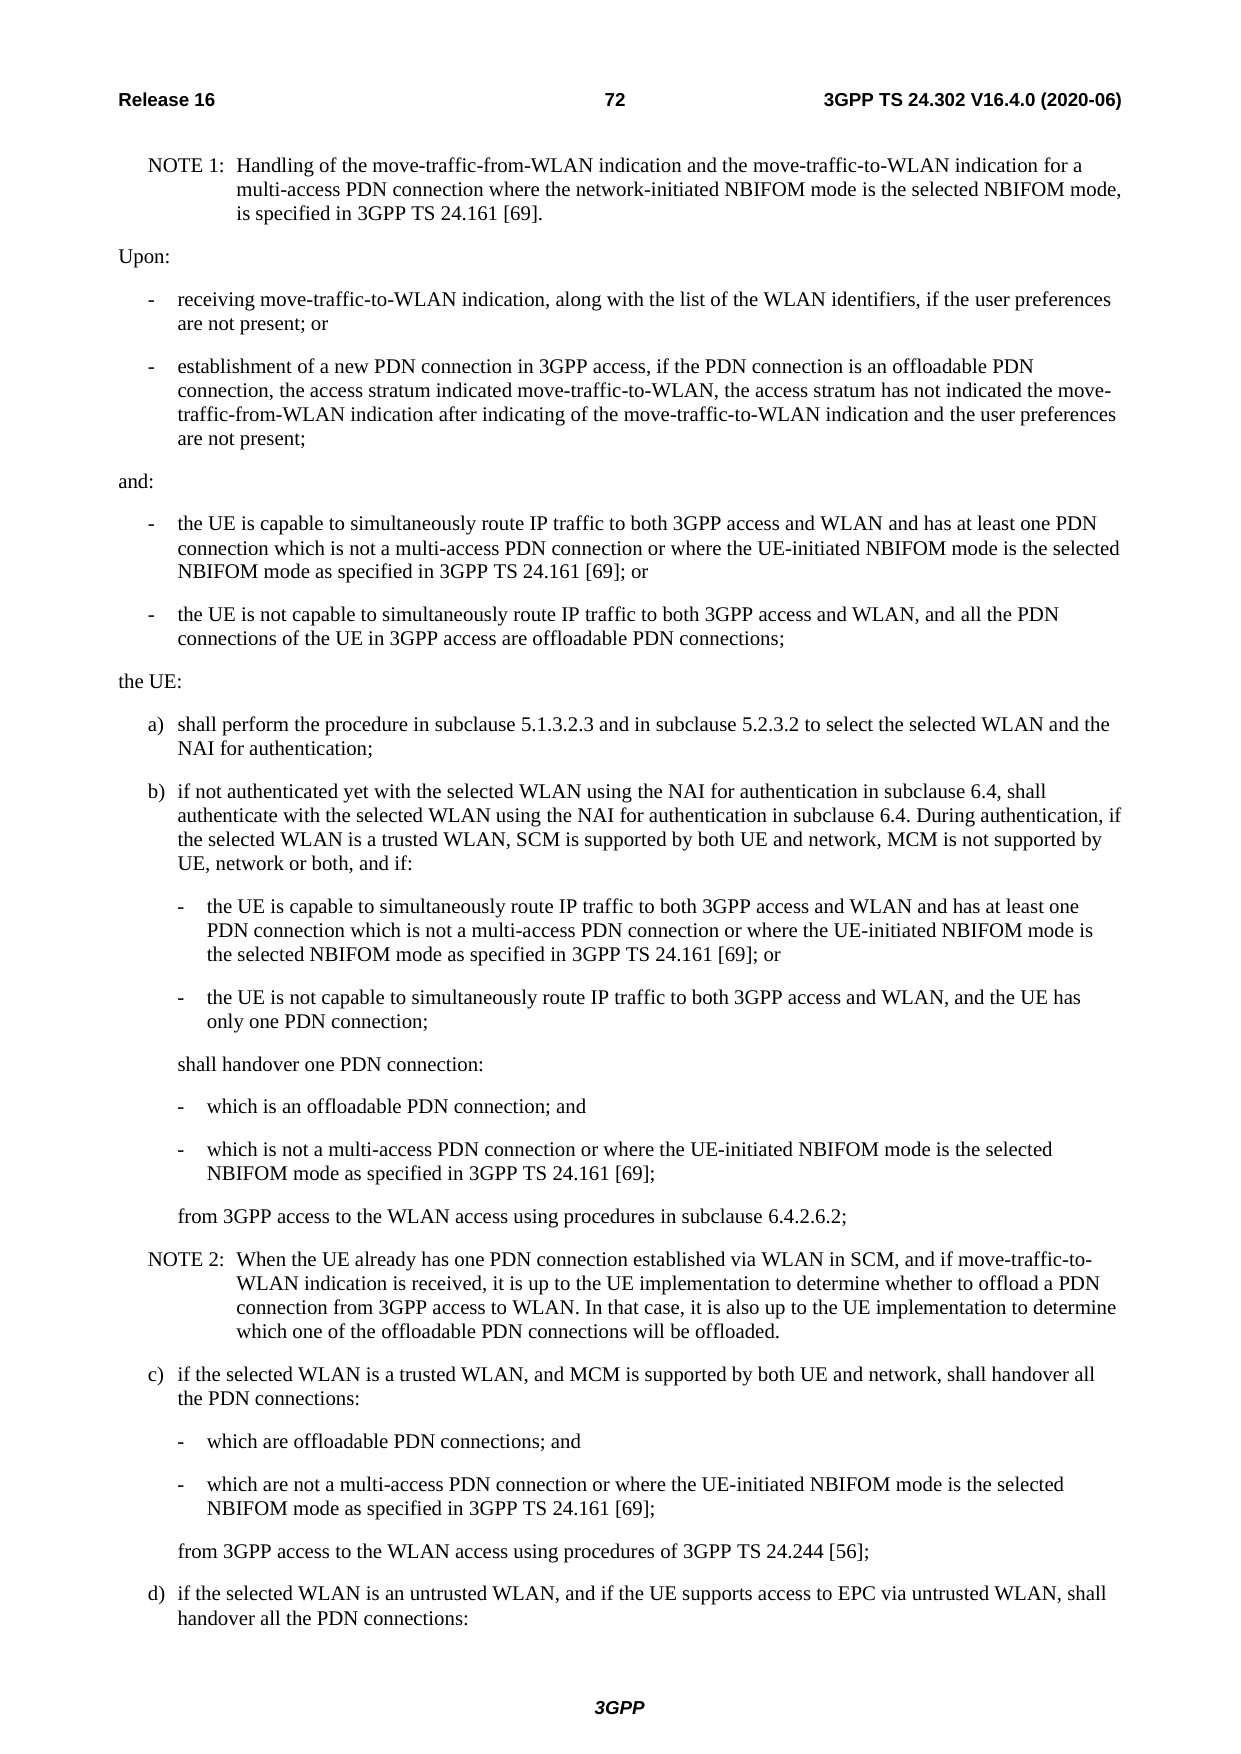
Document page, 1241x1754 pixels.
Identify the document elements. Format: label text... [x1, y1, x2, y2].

text - the UE is capable to simultaneously route IP traffic to both 3GPP access and WLAN and has at least one PDN connection which is not a multi-access PDN connection or where the UE-initiated NBIFOM mode is the selected NBIFOM mode as specified in 3GPP TS 24.161 [69]; or [148, 511, 1122, 583]
text - the UE is capable to simultaneously route IP traffic to both 3GPP access and WLAN and has at least one PDN connection which is not a multi-access PDN connection or where the UE-initiated NBIFOM mode is the selected NBIFOM mode as specified in 3GPP TS 24.161 [69]; or [177, 894, 1122, 966]
text NOTE 2: When the UE already has one PDN connection established via WLAN in SCM, and if move-traffic-to-WLAN indication is received, it is up to the UE implementation to determine whether to offload a PDN connection from 3GPP access to WLAN. In that case, it is also up to the UE implementation to determine which one of the offloadable PDN connections will be offloaded. [148, 1247, 1122, 1343]
text c) if the selected WLAN is a trusted WLAN, and MCM is supported by both UE and network, shall handover all the PDN connections: [148, 1362, 1122, 1410]
text shall handover one PDN connection: [148, 1052, 1122, 1076]
text - receiving move-traffic-to-WLAN indication, along with the list of the WLAN identifiers, if the user preferences are not present; or [148, 287, 1122, 335]
text b) if not authenticated yet with the selected WLAN using the NAI for authentication in subclause 6.4, shall authenticate with the selected WLAN using the NAI for authentication in subclause 6.4. During authentication, if the selected WLAN is a trusted WLAN, SCM is supported by both UE and network, MCM is not supported by UE, network or both, and if: [148, 779, 1122, 875]
text and: [118, 468, 1122, 493]
text - the UE is not capable to simultaneously route IP traffic to both 3GPP access and WLAN, and the UE has only one PDN connection; [177, 985, 1122, 1033]
text - establishment of a new PDN connection in 3GPP access, if the PDN connection is an offloadable PDN connection, the access stratum indicated move-traffic-to-WLAN, the access stratum has not indicated the move-traffic-from-WLAN indication after indicating of the move-traffic-to-WLAN indication and the user preferences are not present; [148, 353, 1122, 450]
text - which is not a multi-access PDN connection or where the UE-initiated NBIFOM mode is the selected NBIFOM mode as specified in 3GPP TS 24.161 [69]; [177, 1137, 1122, 1185]
text - which are not a multi-access PDN connection or where the UE-initiated NBIFOM mode is the selected NBIFOM mode as specified in 3GPP TS 24.161 [69]; [177, 1472, 1122, 1520]
text - the UE is not capable to simultaneously route IP traffic to both 3GPP access and WLAN, and all the PDN connections of the UE in 3GPP access are offloadable PDN connections; [148, 602, 1122, 650]
text from 3GPP access to the WLAN access using procedures of 3GPP TS 24.244 [56]; [148, 1538, 1122, 1563]
text - which are offloadable PDN connections; and [177, 1429, 1122, 1453]
text from 3GPP access to the WLAN access using procedures in subclause 6.4.2.6.2; [148, 1204, 1122, 1228]
text a) shall perform the procedure in subclause 5.1.3.2.3 and in subclause 5.2.3.2 to select the selected WLAN and the NAI for authentication; [148, 712, 1122, 760]
text NOTE 1: Handling of the move-traffic-from-WLAN indication and the move-traffic-to-WLAN indication for a multi-access PDN connection where the network-initiated NBIFOM mode is the selected NBIFOM mode, is specified in 3GPP TS 24.161 [69]. [148, 153, 1122, 225]
text d) if the selected WLAN is an untrusted WLAN, and if the UE supports access to EPC via untrusted WLAN, shall handover all the PDN connections: [148, 1581, 1122, 1629]
text - which is an offloadable PDN connection; and [177, 1094, 1122, 1118]
text the UE: [118, 669, 1122, 693]
text Upon: [118, 244, 1122, 268]
